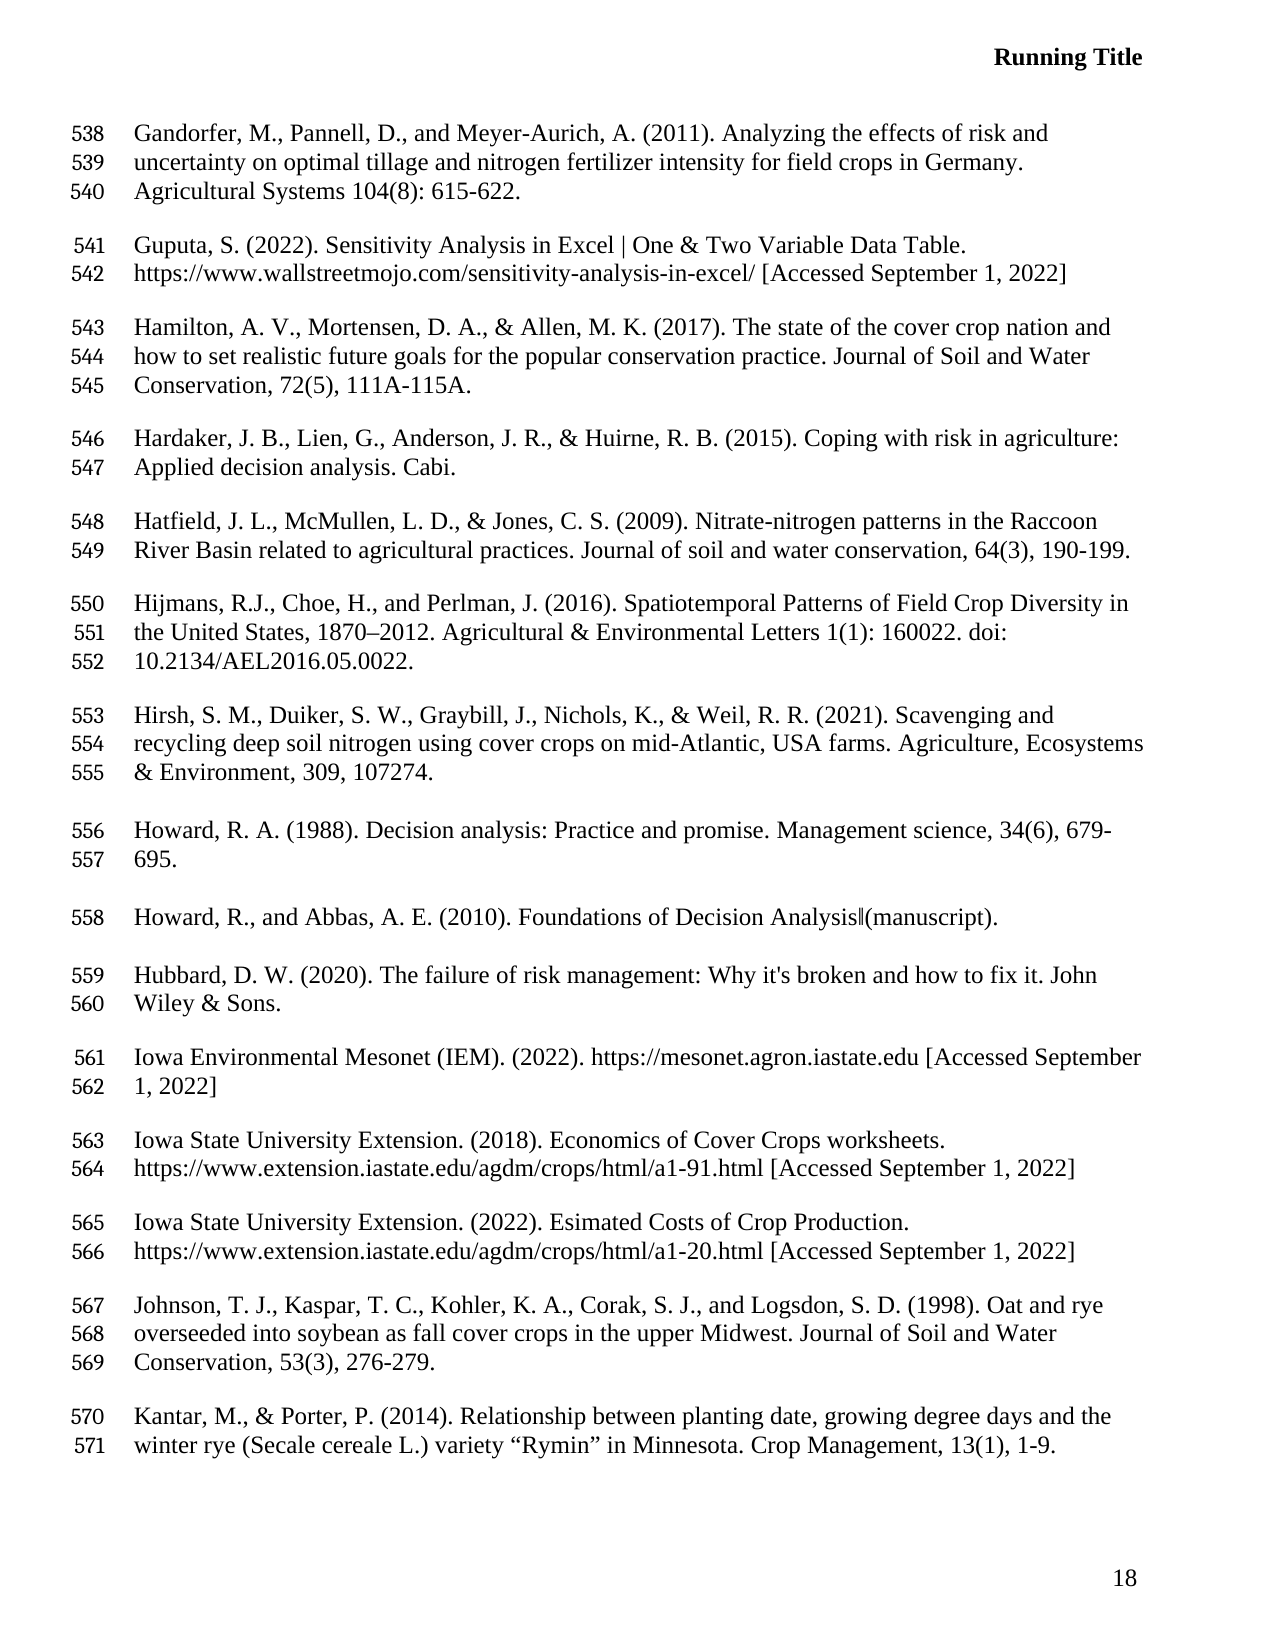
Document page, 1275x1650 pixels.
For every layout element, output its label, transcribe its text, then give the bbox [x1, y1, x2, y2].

text Hatfield, J. L., McMullen, L. D., & Jones, C. S. (2009). Nitrate-nitrogen patterns in the Raccoon River Basin related to agricultural practices. Journal of soil and water conservation, 64(3), 190-199. [133, 506, 1152, 563]
text Hubbard, D. W. (2020). The failure of risk management: Why it's broken and how to fix it. John Wiley & Sons. [133, 960, 1152, 1017]
text Iowa Environmental Mesonet (IEM). (2022). https://mesonet.agron.iastate.edu [Accessed September 1, 2022] [133, 1042, 1152, 1100]
text Guputa, S. (2022). Sensitivity Analysis in Excel | One & Two Variable Data Table. https://www.wallstreetmojo.com/sensitivity-analysis-in-excel/ [Accessed September 1, 2022] [133, 230, 1152, 287]
text Hijmans, R.J., Choe, H., and Perlman, J. (2016). Spatiotemporal Patterns of Field Crop Diversity in the United States, 1870–2012. Agricultural & Environmental Letters 1(1): 160022. doi: 10.2134/AEL2016.05.0022. [133, 588, 1152, 675]
text Howard, R., and Abbas, A. E. (2010). Foundations of Decision Analysis‖(manuscript). [133, 902, 1152, 931]
text Hardaker, J. B., Lien, G., Anderson, J. R., & Huirne, R. B. (2015). Coping with risk in agriculture: Applied decision analysis. Cabi. [133, 423, 1152, 481]
text Iowa State University Extension. (2022). Esimated Costs of Crop Production. https://www.extension.iastate.edu/agdm/crops/html/a1-20.html [Accessed September 1, 2022] [133, 1207, 1152, 1265]
text Hirsh, S. M., Duiker, S. W., Graybill, J., Nichols, K., & Weil, R. R. (2021). Scavenging and recycling deep soil nitrogen using cover crops on mid-Atlantic, USA farms. Agriculture, Ecosystems & Environment, 309, 107274. [133, 700, 1152, 786]
text Iowa State University Extension. (2018). Economics of Cover Crops worksheets. https://www.extension.iastate.edu/agdm/crops/html/a1-91.html [Accessed September 1, 2022] [133, 1125, 1152, 1182]
text Johnson, T. J., Kaspar, T. C., Kohler, K. A., Corak, S. J., and Logsdon, S. D. (1998). Oat and rye overseeded into soybean as fall cover crops in the upper Midwest. Journal of Soil and Water Conservation, 53(3), 276-279. [133, 1290, 1152, 1376]
text Kantar, M., & Porter, P. (2014). Relationship between planting date, growing degree days and the winter rye (Secale cereale L.) variety “Rymin” in Minnesota. Crop Management, 13(1), 1-9. [133, 1401, 1152, 1458]
text Gandorfer, M., Pannell, D., and Meyer-Aurich, A. (2011). Analyzing the effects of risk and uncertainty on optimal tillage and nitrogen fertilizer intensity for field crops in Germany. Agricultural Systems 104(8): 615-622. [133, 118, 1152, 205]
text Howard, R. A. (1988). Decision analysis: Practice and promise. Management science, 34(6), 679-695. [133, 815, 1152, 873]
text Hamilton, A. V., Mortensen, D. A., & Allen, M. K. (2017). The state of the cover crop nation and how to set realistic future goals for the popular conservation practice. Journal of Soil and Water Conservation, 72(5), 111A-115A. [133, 312, 1152, 398]
